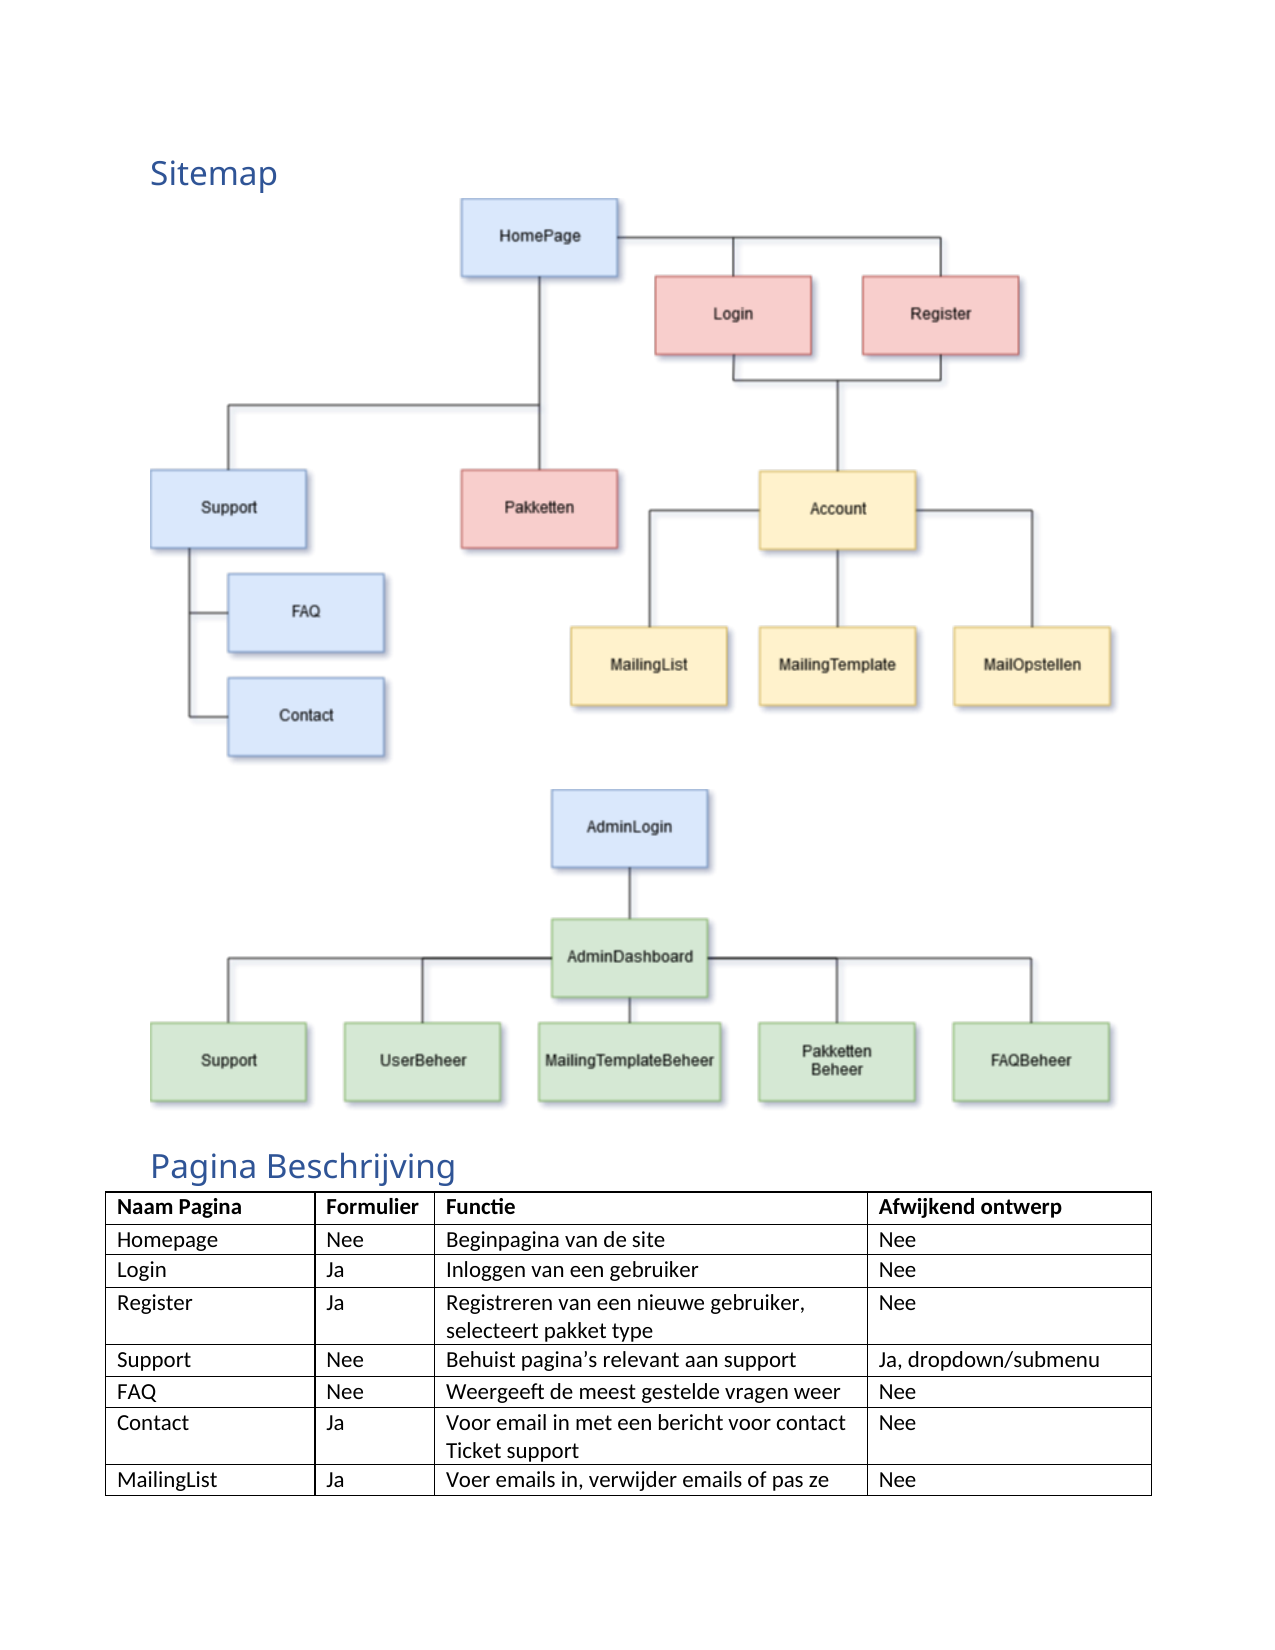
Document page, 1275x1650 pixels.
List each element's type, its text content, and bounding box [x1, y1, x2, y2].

table_cell Contact [106, 1408, 314, 1464]
table_cell Ja [316, 1288, 434, 1344]
table_cell Registreren van een nieuwe gebruiker, selecteert pakket type [435, 1288, 867, 1344]
subtitle Sitemap [150, 150, 1125, 195]
table_cell Nee [868, 1288, 1151, 1344]
table_cell Nee [316, 1377, 434, 1407]
table_cell Beginpagina van de site [435, 1225, 867, 1254]
table_header Naam Pagina [106, 1193, 314, 1224]
table_cell Register [106, 1288, 314, 1344]
table_header Afwijkend ontwerp [868, 1193, 1151, 1224]
table_cell Nee [868, 1225, 1151, 1254]
table_cell Nee [868, 1255, 1151, 1287]
table_cell Inloggen van een gebruiker [435, 1255, 867, 1287]
table_cell Voor email in met een bericht voor contact Ticket support [435, 1408, 867, 1464]
table_cell Nee [868, 1377, 1151, 1407]
picture [150, 198, 1125, 771]
table_cell Nee [868, 1408, 1151, 1464]
table_cell Support [106, 1345, 314, 1376]
table_cell Homepage [106, 1225, 314, 1254]
table_cell Nee [316, 1225, 434, 1254]
table_cell FAQ [106, 1377, 314, 1407]
table_cell Login [106, 1255, 314, 1287]
table_cell Nee [316, 1345, 434, 1376]
table_cell MailingList [106, 1465, 314, 1494]
table_cell Ja [316, 1408, 434, 1464]
table_cell Voer emails in, verwijder emails of pas ze aan [435, 1465, 867, 1494]
table_cell Behuist pagina’s relevant aan support [435, 1345, 867, 1376]
table_cell Nee [868, 1465, 1151, 1494]
table_cell Weergeeft de meest gestelde vragen weer [435, 1377, 867, 1407]
picture [150, 789, 1124, 1116]
table_header Functie [435, 1193, 867, 1224]
subtitle Pagina Beschrijving [150, 1142, 1125, 1188]
table_cell Ja [316, 1465, 434, 1494]
table_header Formulier [316, 1193, 434, 1224]
table_cell Ja [316, 1255, 434, 1287]
table_cell Ja, dropdown/submenu [868, 1345, 1151, 1376]
